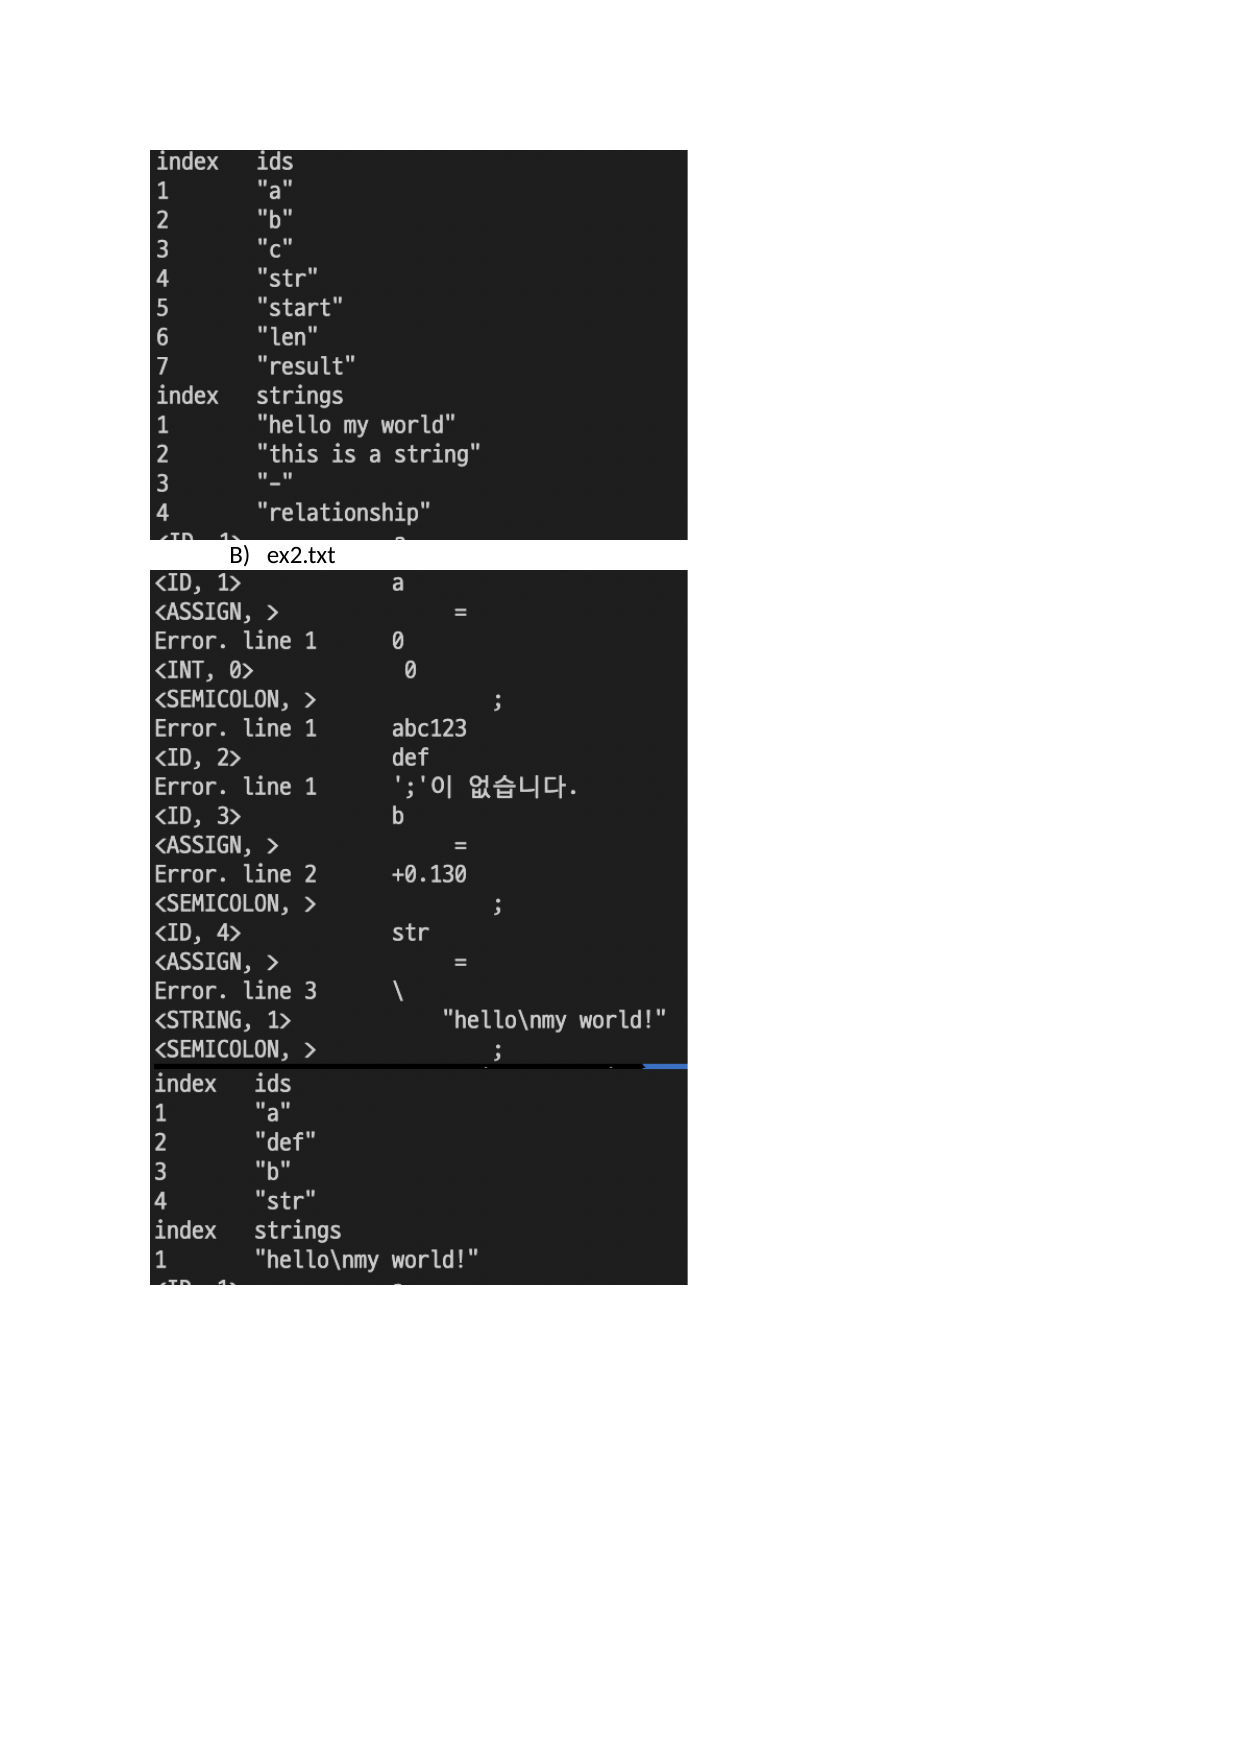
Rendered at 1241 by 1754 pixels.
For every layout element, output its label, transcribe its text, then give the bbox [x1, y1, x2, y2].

picture [150, 570, 688, 1285]
list ex2.txt [229, 539, 1090, 570]
picture [150, 150, 688, 540]
